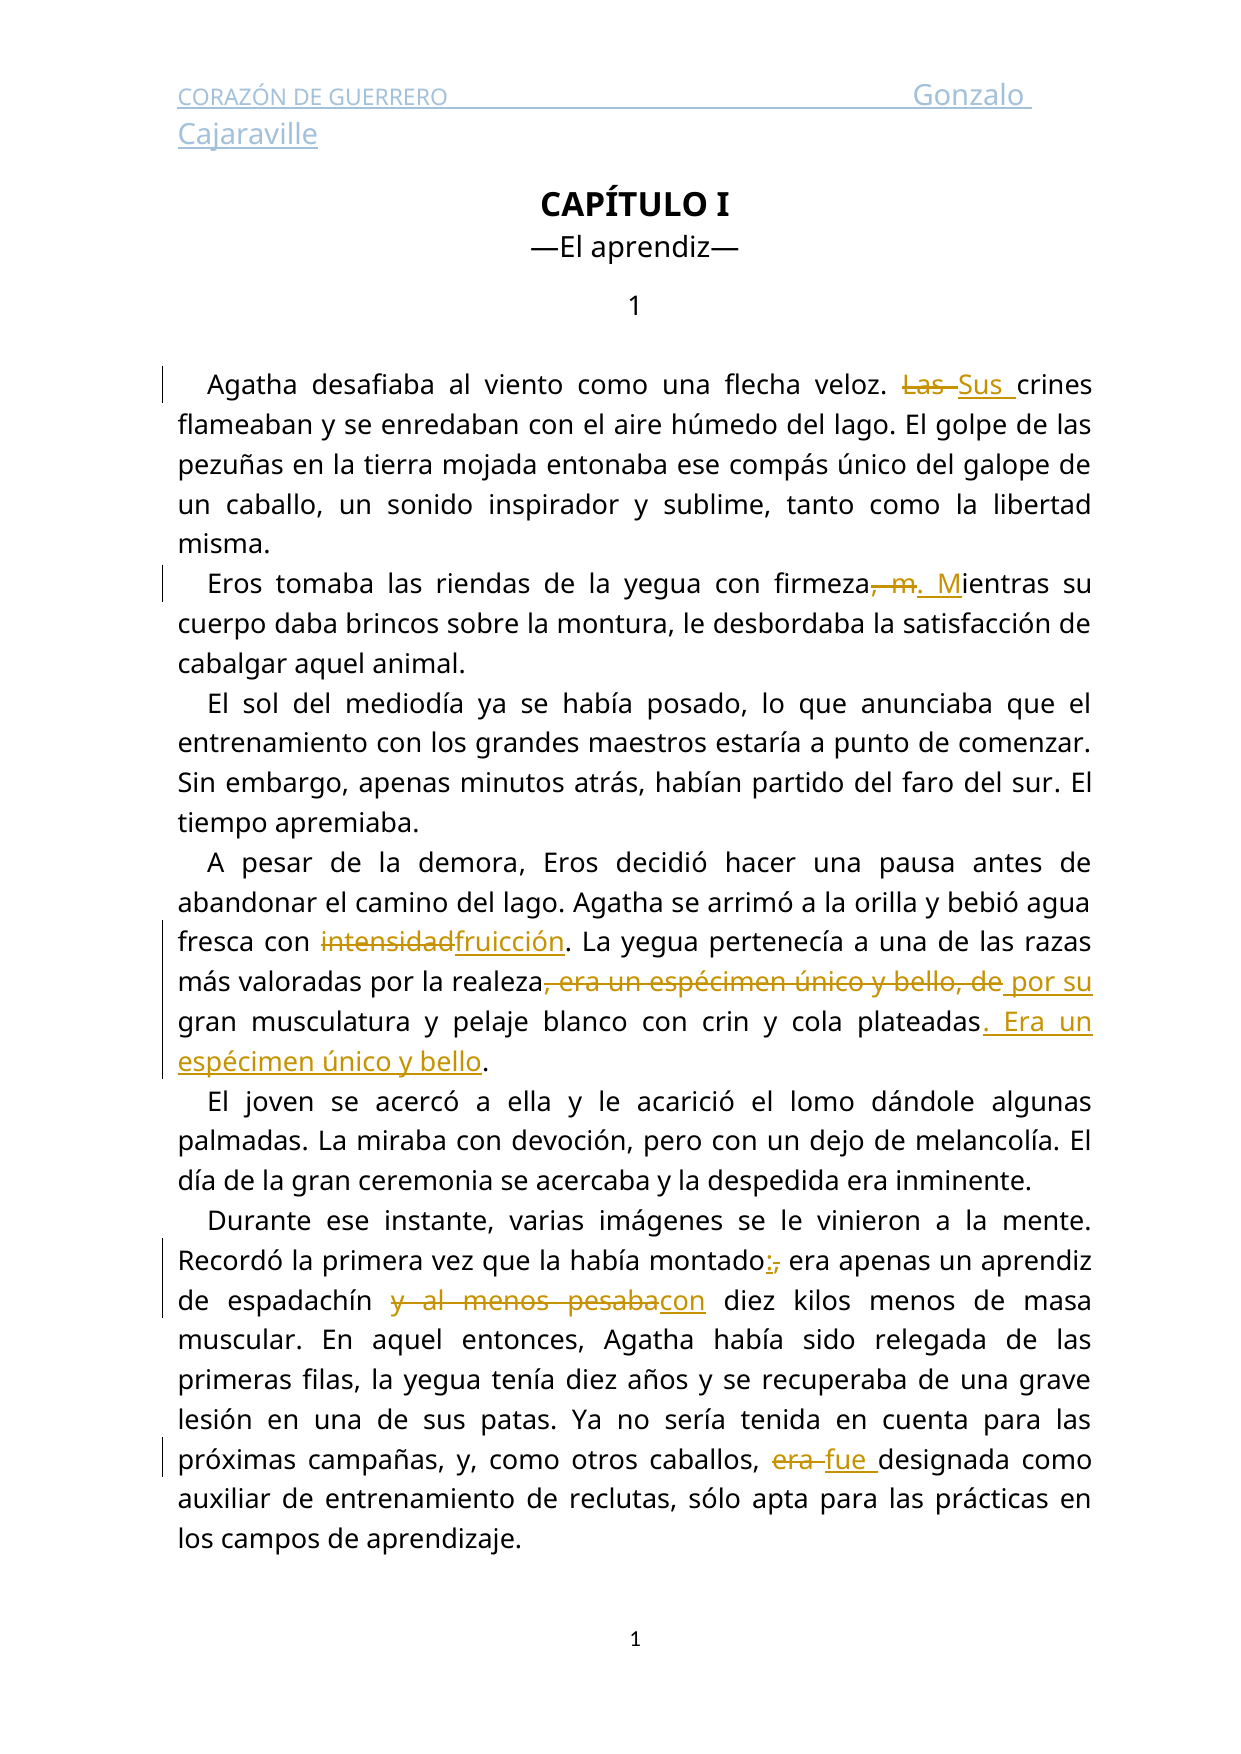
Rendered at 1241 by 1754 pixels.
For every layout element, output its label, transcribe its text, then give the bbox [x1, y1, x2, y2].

text Agatha desafiaba al viento como una flecha veloz. crines flameaban y se enredaban con el aire húmedo del lago. El golpe de las pezuñas en la tierra mojada entonaba ese compás único del galope de un caballo, un sonido inspirador y sublime, tanto como la libertad misma. [177, 366, 1092, 562]
text El sol del mediodía ya se había posado, lo que anunciaba que el entrenamiento con los grandes maestros estaría a punto de comenzar. Sin embargo, apenas minutos atrás, habían partido del faro del sur. El tiempo apremiaba. [177, 684, 1092, 840]
text A pesar de la demora, Eros decidió hacer una pausa antes de abandonar el camino del lago. Agatha se arrimó a la orilla y bebió agua fresca con . La yegua pertenecía a una de las razas más valoradas por la realeza gran musculatura y pelaje blanco con crin y cola plateadas. [177, 843, 1092, 1079]
text CAPÍTULO I [177, 181, 1092, 227]
text El joven se acercó a ella y le acarició el lomo dándole algunas palmadas. La miraba con devoción, pero con un dejo de melancolía. El día de la gran ceremonia se acercaba y la despedida era inminente. [177, 1082, 1092, 1198]
text Eros tomaba las riendas de la yegua con firmezaientras su cuerpo daba brincos sobre la montura, le desbordaba la satisfacción de cabalgar aquel animal. [177, 565, 1092, 681]
text 1 [177, 286, 1092, 323]
text —El aprendiz— [177, 227, 1092, 266]
text Durante ese instante, varias imágenes se le vinieron a la mente. Recordó la primera vez que la había montado era apenas un aprendiz de espadachín diez kilos menos de masa muscular. En aquel entonces, Agatha había sido relegada de las primeras filas, la yegua tenía diez años y se recuperaba de una grave lesión en una de sus patas. Ya no sería tenida en cuenta para las próximas campañas, y, como otros caballos, designada como auxiliar de entrenamiento de reclutas, sólo apta para las prácticas en los campos de aprendizaje. [177, 1201, 1092, 1557]
